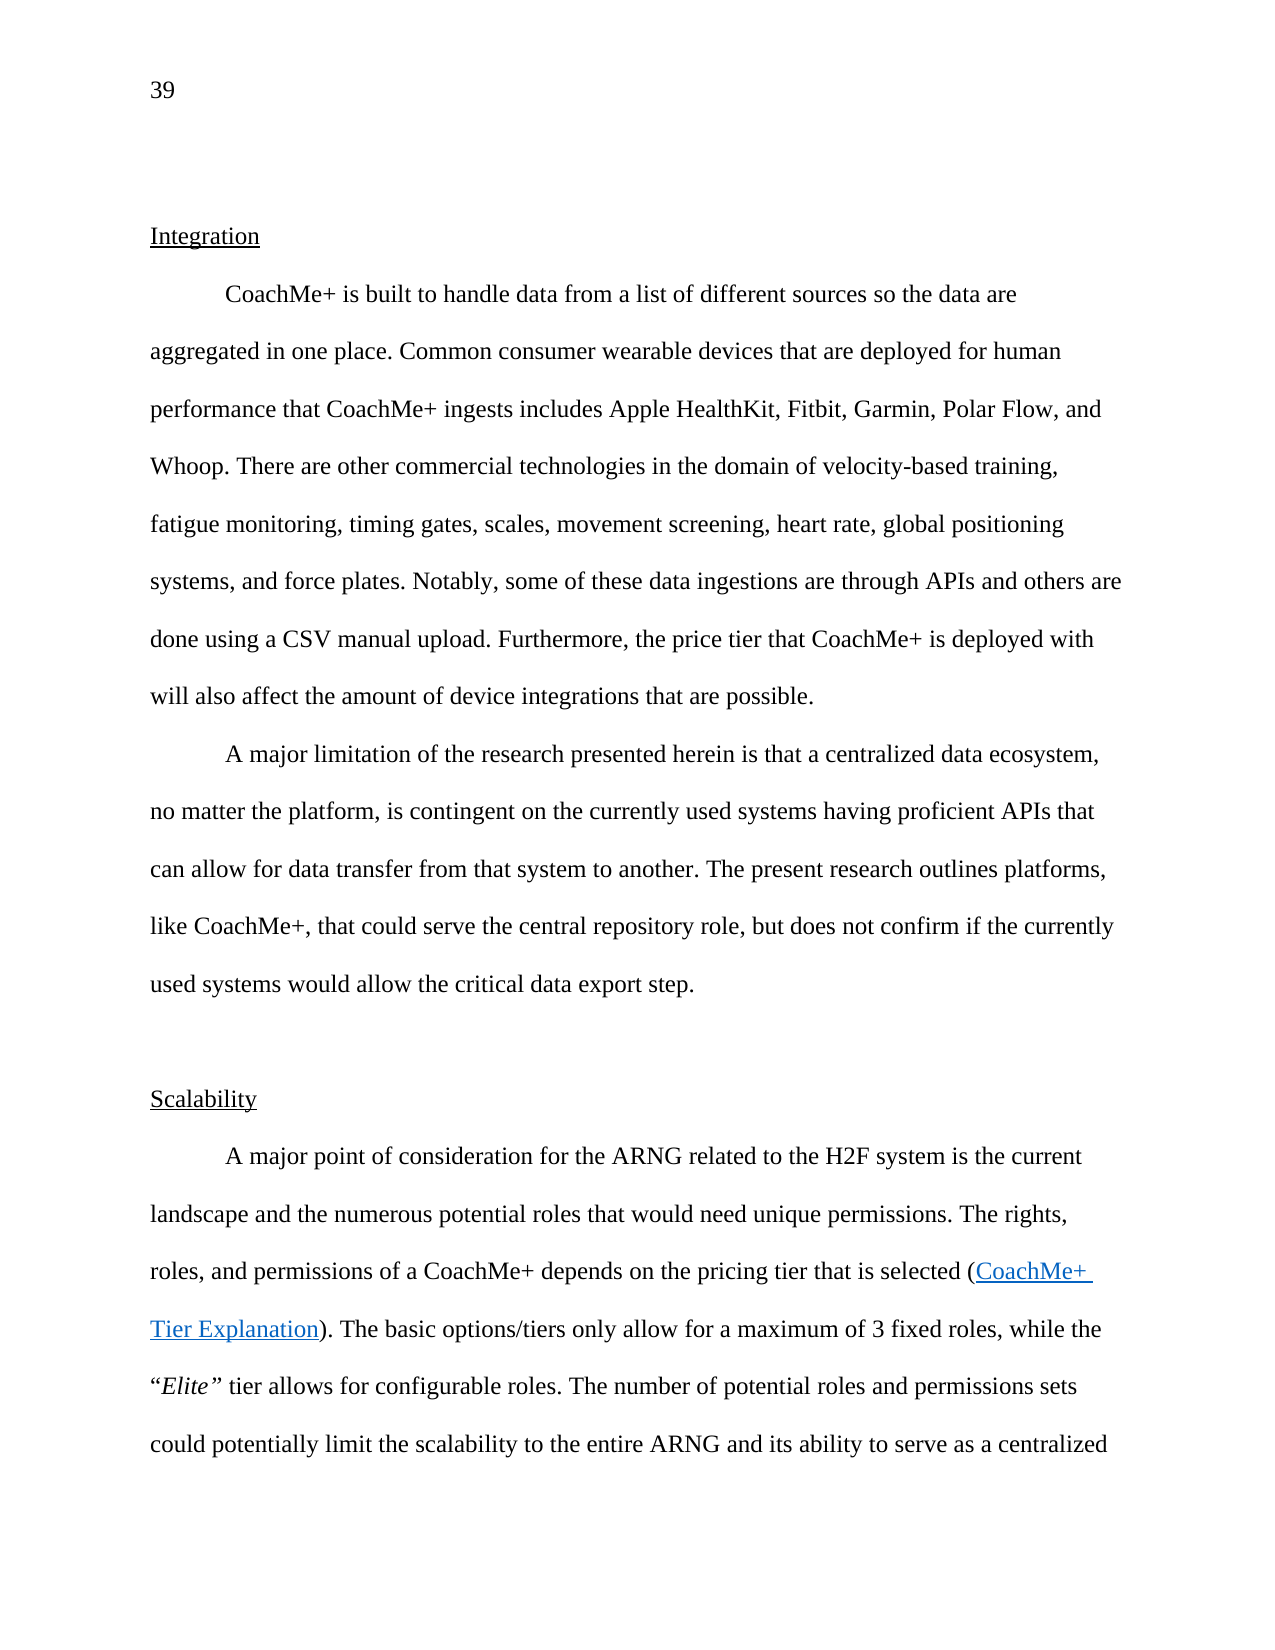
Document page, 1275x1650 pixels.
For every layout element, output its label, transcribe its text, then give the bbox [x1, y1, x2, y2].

text Integration [150, 221, 1125, 250]
text CoachMe+ is built to handle data from a list of different sources so the data are aggregated in one place. Common consumer wearable devices that are deployed for human performance that CoachMe+ ingests includes Apple HealthKit, Fitbit, Garmin, Polar Flow, and Whoop. There are other commercial technologies in the domain of velocity-based training, fatigue monitoring, timing gates, scales, movement screening, heart rate, global positioning systems, and force plates. Notably, some of these data ingestions are through APIs and others are done using a CSV manual upload. Furthermore, the price tier that CoachMe+ is deployed with will also affect the amount of device integrations that are possible. [150, 279, 1125, 710]
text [150, 1141, 1125, 1457]
text A major limitation of the research presented herein is that a centralized data ecosystem, no matter the platform, is contingent on the currently used systems having proficient APIs that can allow for data transfer from that system to another. The present research outlines platforms, like CoachMe+, that could serve the central repository role, but does not confirm if the currently used systems would allow the critical data export step. [150, 739, 1125, 997]
text Scalability [150, 1084, 1125, 1112]
